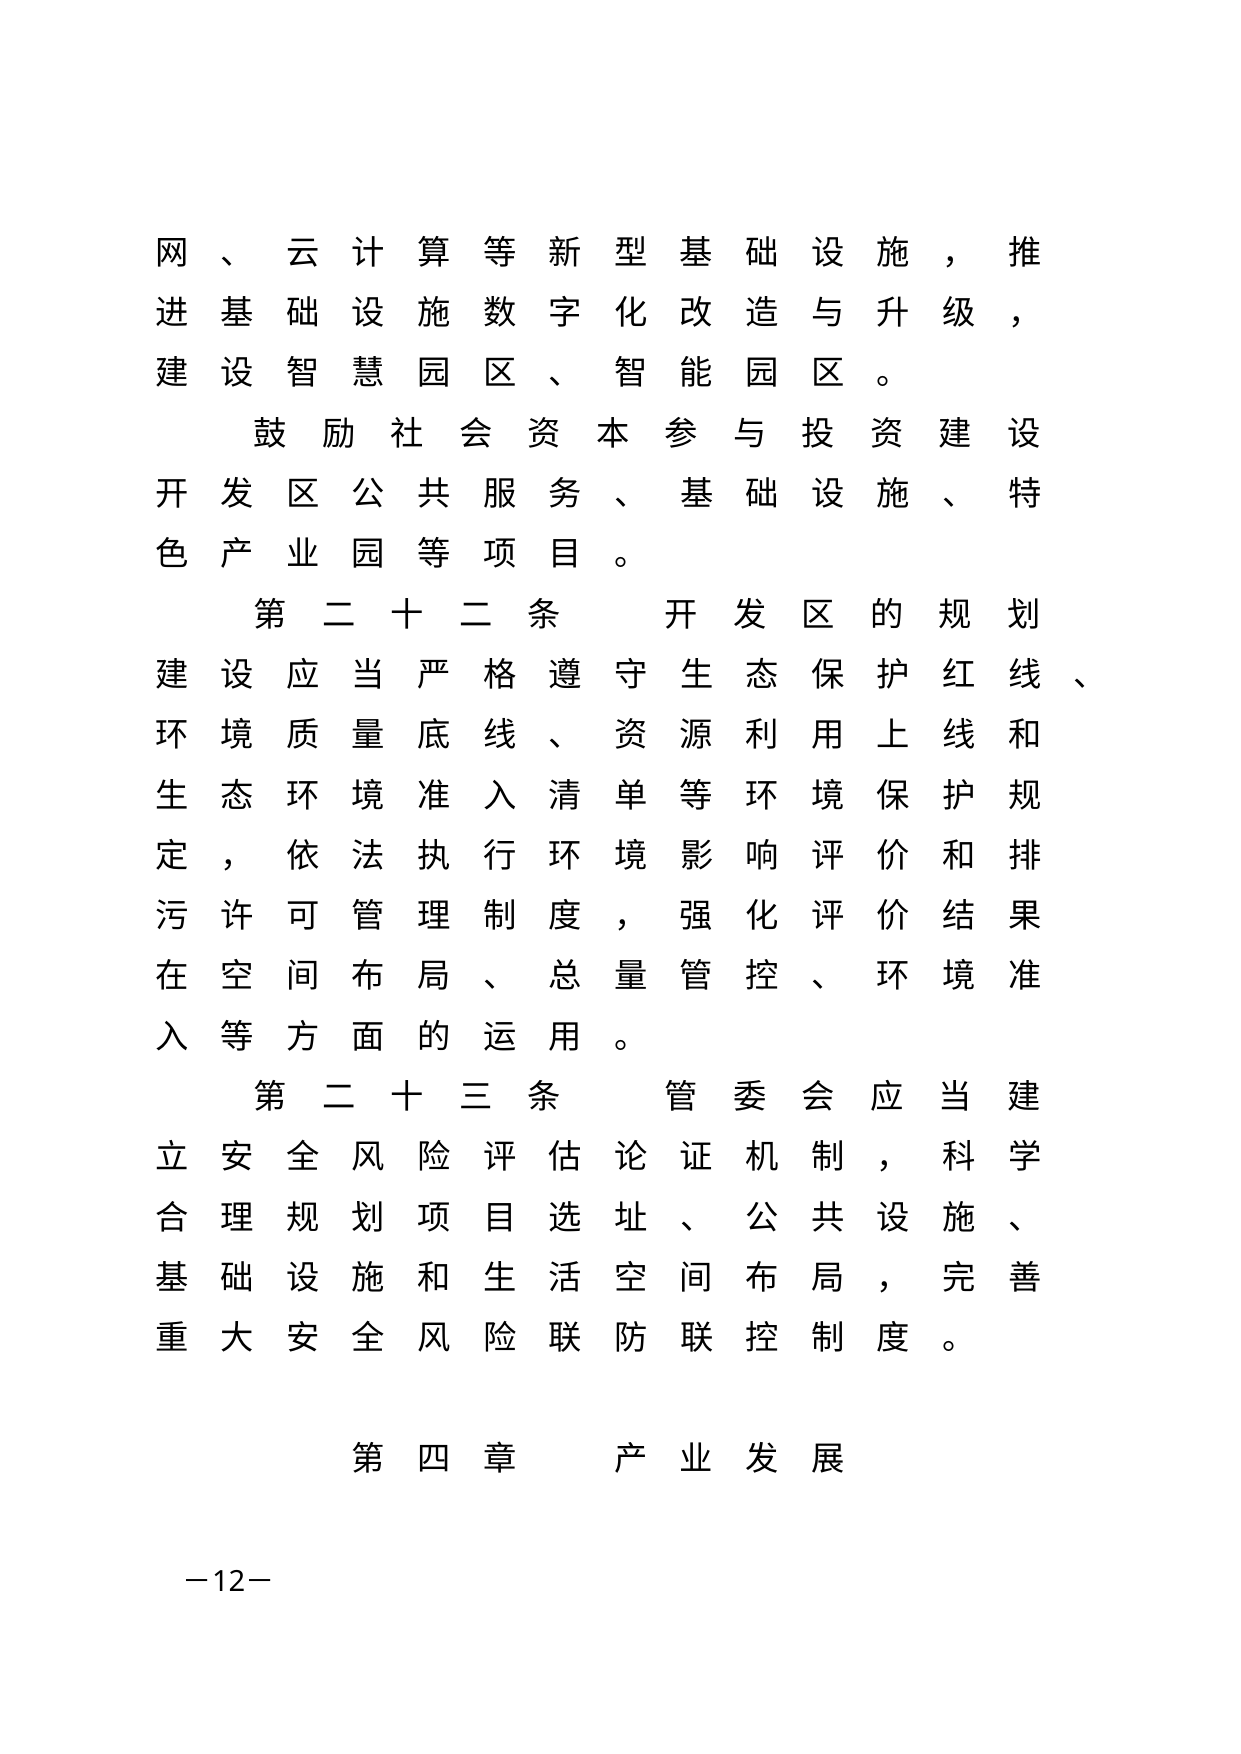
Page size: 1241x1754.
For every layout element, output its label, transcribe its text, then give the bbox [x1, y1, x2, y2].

text 鼓励社会资本参与投资建设开发区公共服务、基础设施、特色产业园等项目。 [155, 400, 1073, 581]
text 第二十二条 开发区的规划建设应当严格遵守生态保护红线、环境质量底线、资源利用上线和生态环境准入清单等环境保护规定，依法执行环境影响评价和排污许可管理制度，强化评价结果在空间布局、总量管控、环境准入等方面的运用。 [155, 581, 1073, 1064]
text 第四章 产业发展 [155, 1426, 1073, 1486]
text 第二十一条 开发区应当完善供水、供电、供气、供热、排水、通讯、道路、消防、防汛以及污水处理、危废固废处理等基础设施，加快建设互联网、物联网、云计算等新型基础设施，推进基础设施数字化改造与升级，建设智慧园区、智能园区。 [155, 219, 1073, 400]
text 第二十三条 管委会应当建立安全风险评估论证机制，科学合理规划项目选址、公共设施、基础设施和生活空间布局，完善重大安全风险联防联控制度。 [155, 1064, 1073, 1365]
